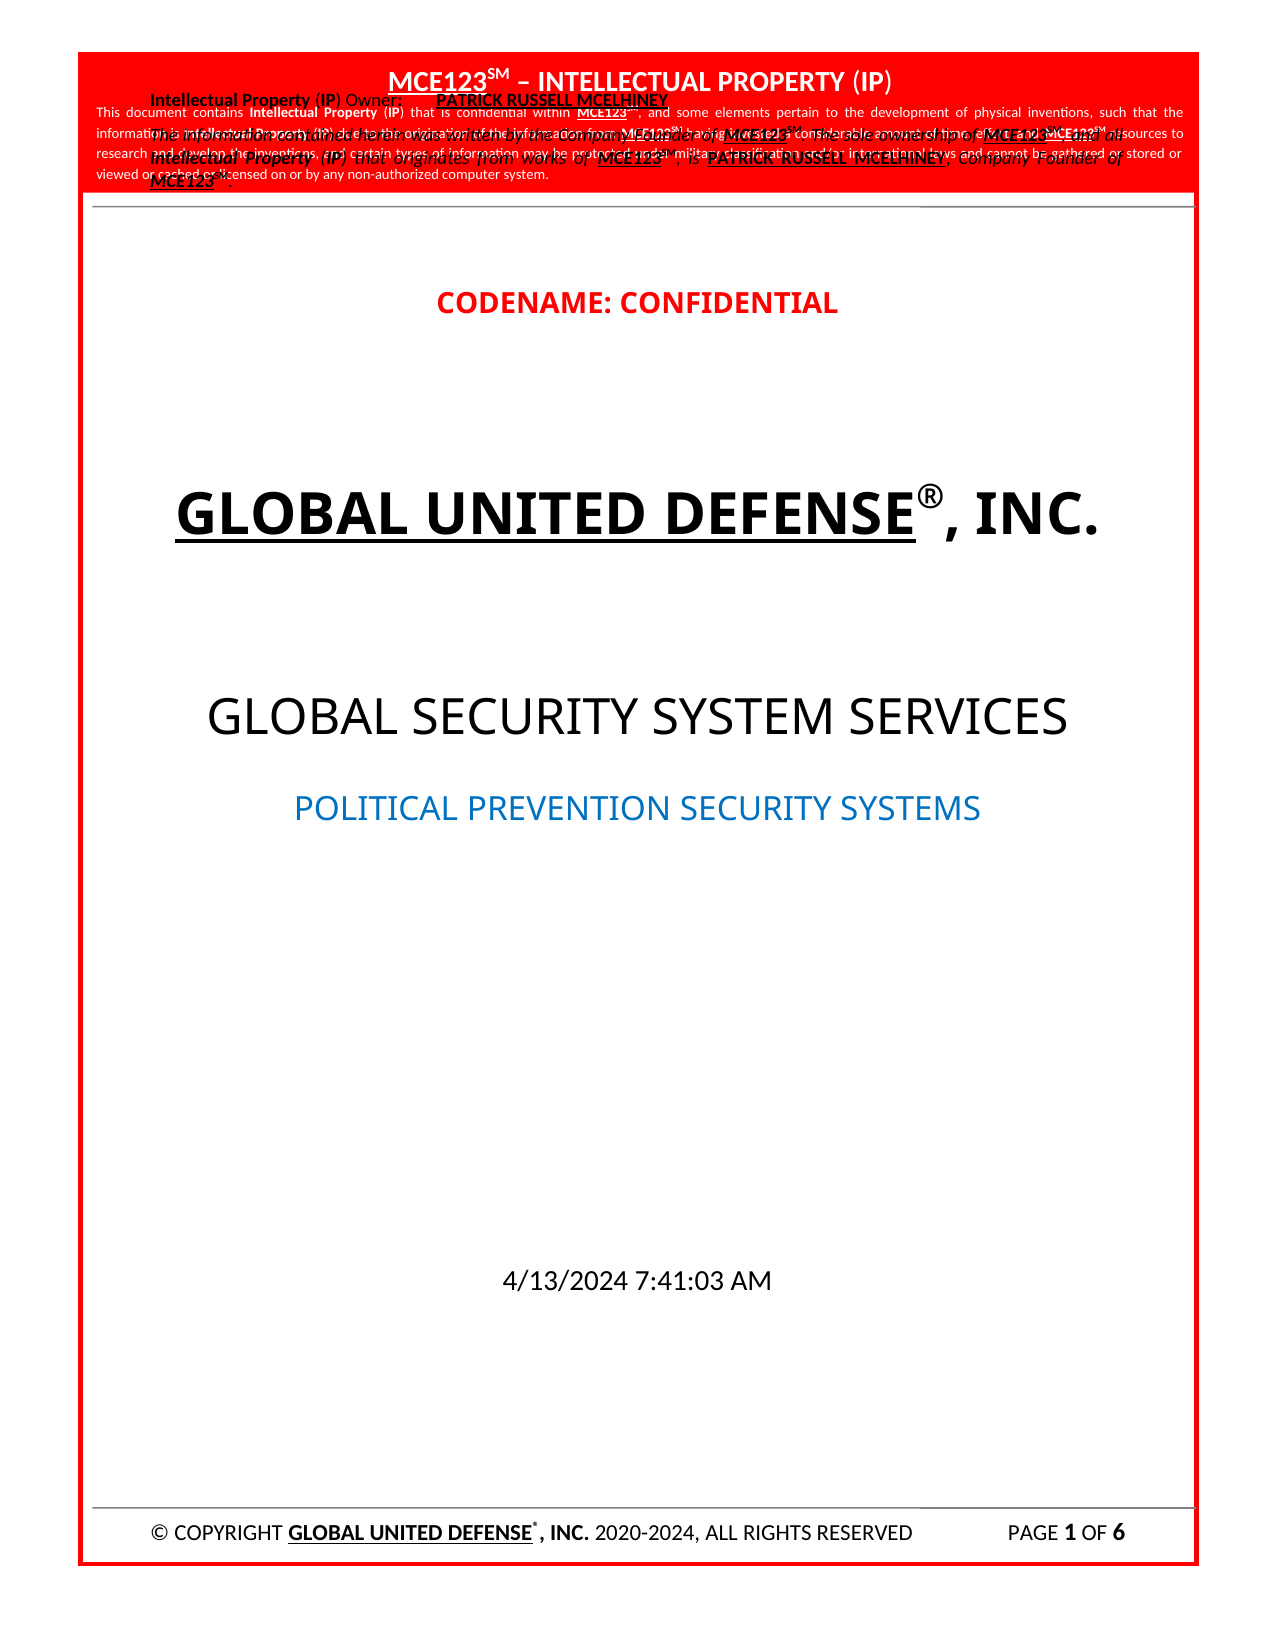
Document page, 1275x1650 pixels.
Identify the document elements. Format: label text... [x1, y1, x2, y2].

text 4/13/2024 7:41:03 AM [150, 1262, 1125, 1298]
text CODENAME: CONFIDENTIAL [150, 282, 1125, 322]
text GLOBAL SECURITY SYSTEM SERVICES [150, 681, 1125, 749]
text GLOBAL UNITED DEFENSE®, INC. [150, 472, 1125, 551]
subtitle POLITICAL PREVENTION SECURITY SYSTEMS [150, 784, 1125, 830]
